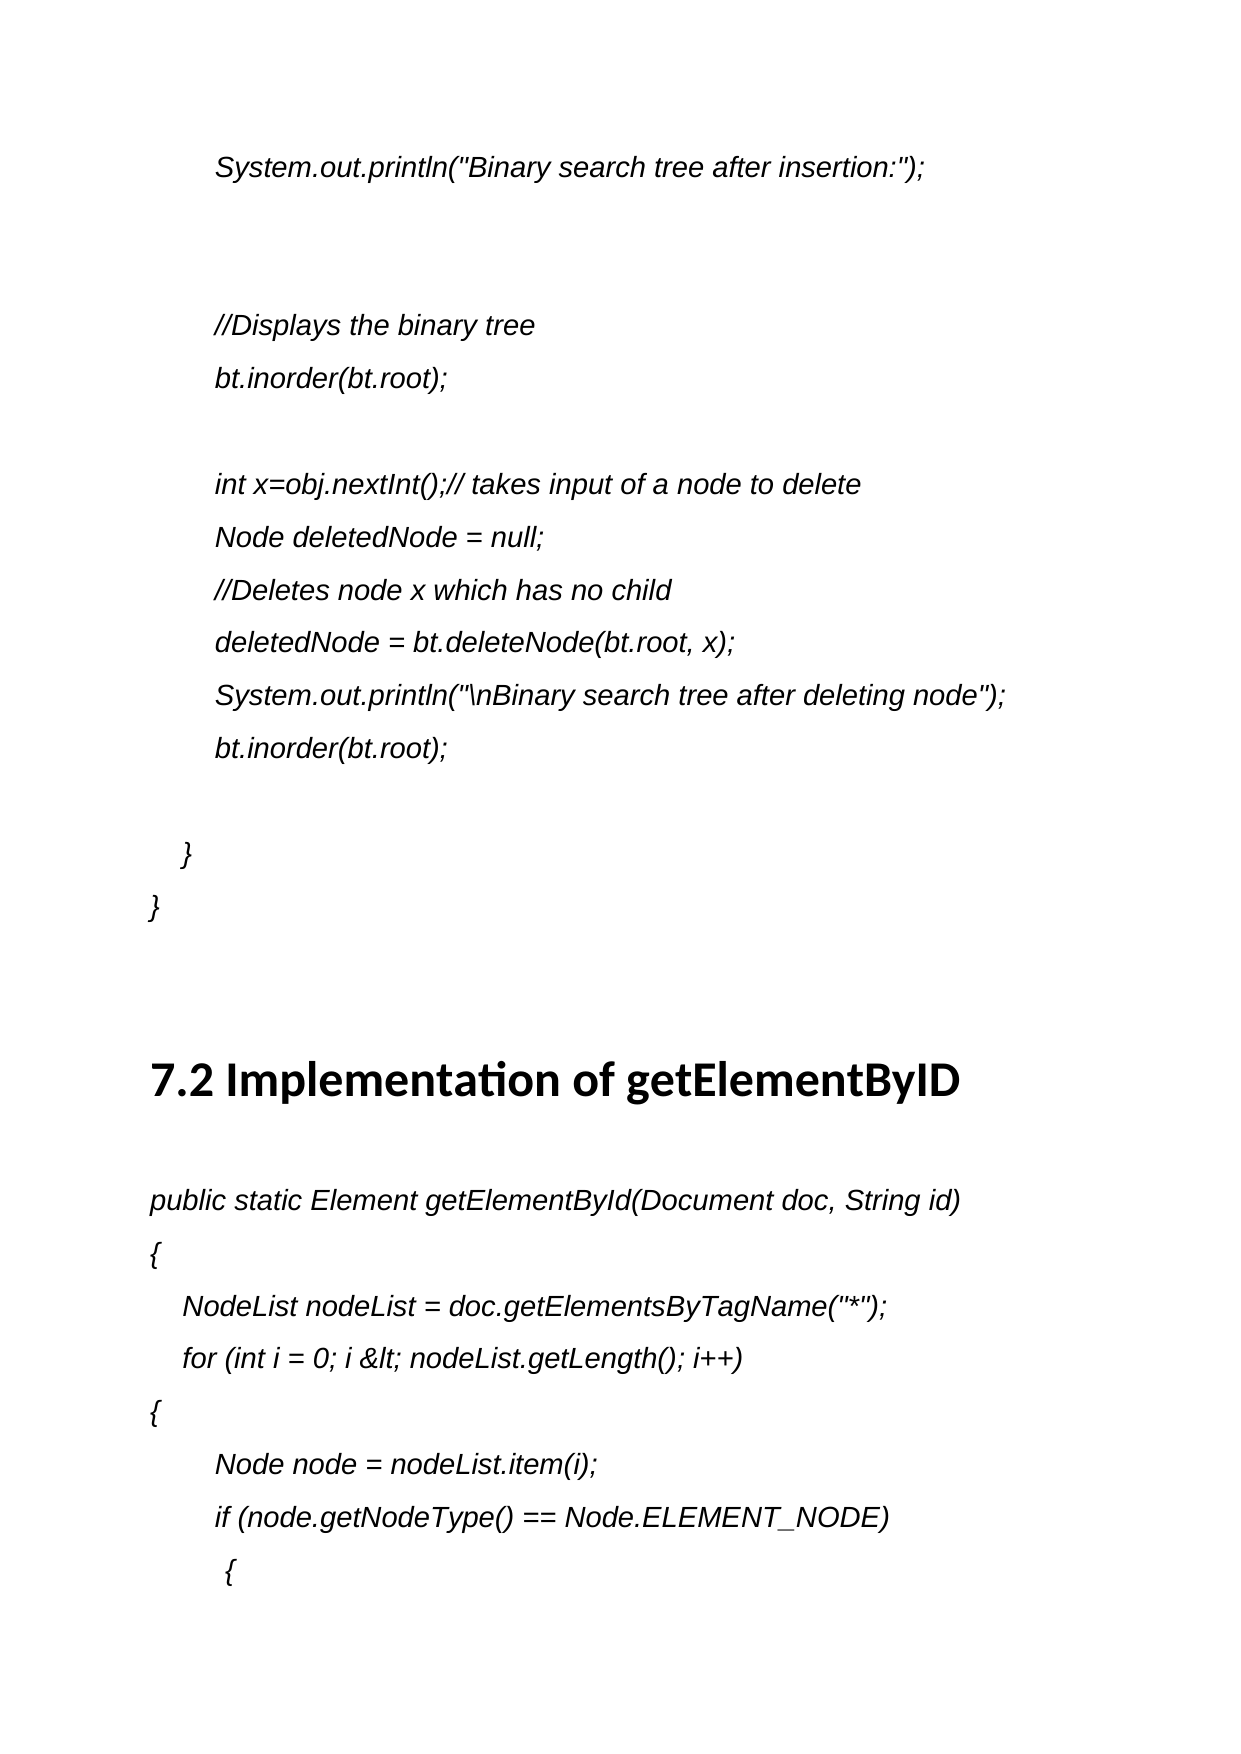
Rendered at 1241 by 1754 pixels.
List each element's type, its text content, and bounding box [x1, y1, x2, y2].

text Node node = nodeList.item(i); [150, 1447, 1090, 1481]
text bt.inorder(bt.root); [150, 361, 1090, 395]
text Node deletedNode = null; [150, 520, 1090, 553]
text } [150, 889, 1090, 923]
text { [150, 1394, 1090, 1428]
text int x=obj.nextInt();// takes input of a node to delete [150, 467, 1090, 500]
text deletedNode = bt.deleteNode(bt.root, x); [150, 625, 1090, 659]
text } [150, 837, 1090, 870]
text { [150, 1553, 1090, 1586]
text System.out.println("\nBinary search tree after deleting node"); [150, 678, 1090, 712]
text //Displays the binary tree [150, 308, 1090, 342]
text NodeList nodeList = doc.getElementsByTagName("*"); [150, 1289, 1090, 1322]
text { [150, 1236, 1090, 1269]
text for (int i = 0; i &lt; nodeList.getLength(); i++) [150, 1342, 1090, 1375]
text //Deletes node x which has no child [150, 572, 1090, 606]
text public static Element getElementById(Document doc, String id) [150, 1183, 1090, 1217]
text if (node.getNodeType() == Node.ELEMENT_NODE) [150, 1500, 1090, 1533]
text bt.inorder(bt.root); [150, 731, 1090, 764]
text 7.2 Implementation of getElementByID [150, 1048, 1090, 1109]
text System.out.println("Binary search tree after insertion:"); [150, 150, 1090, 183]
